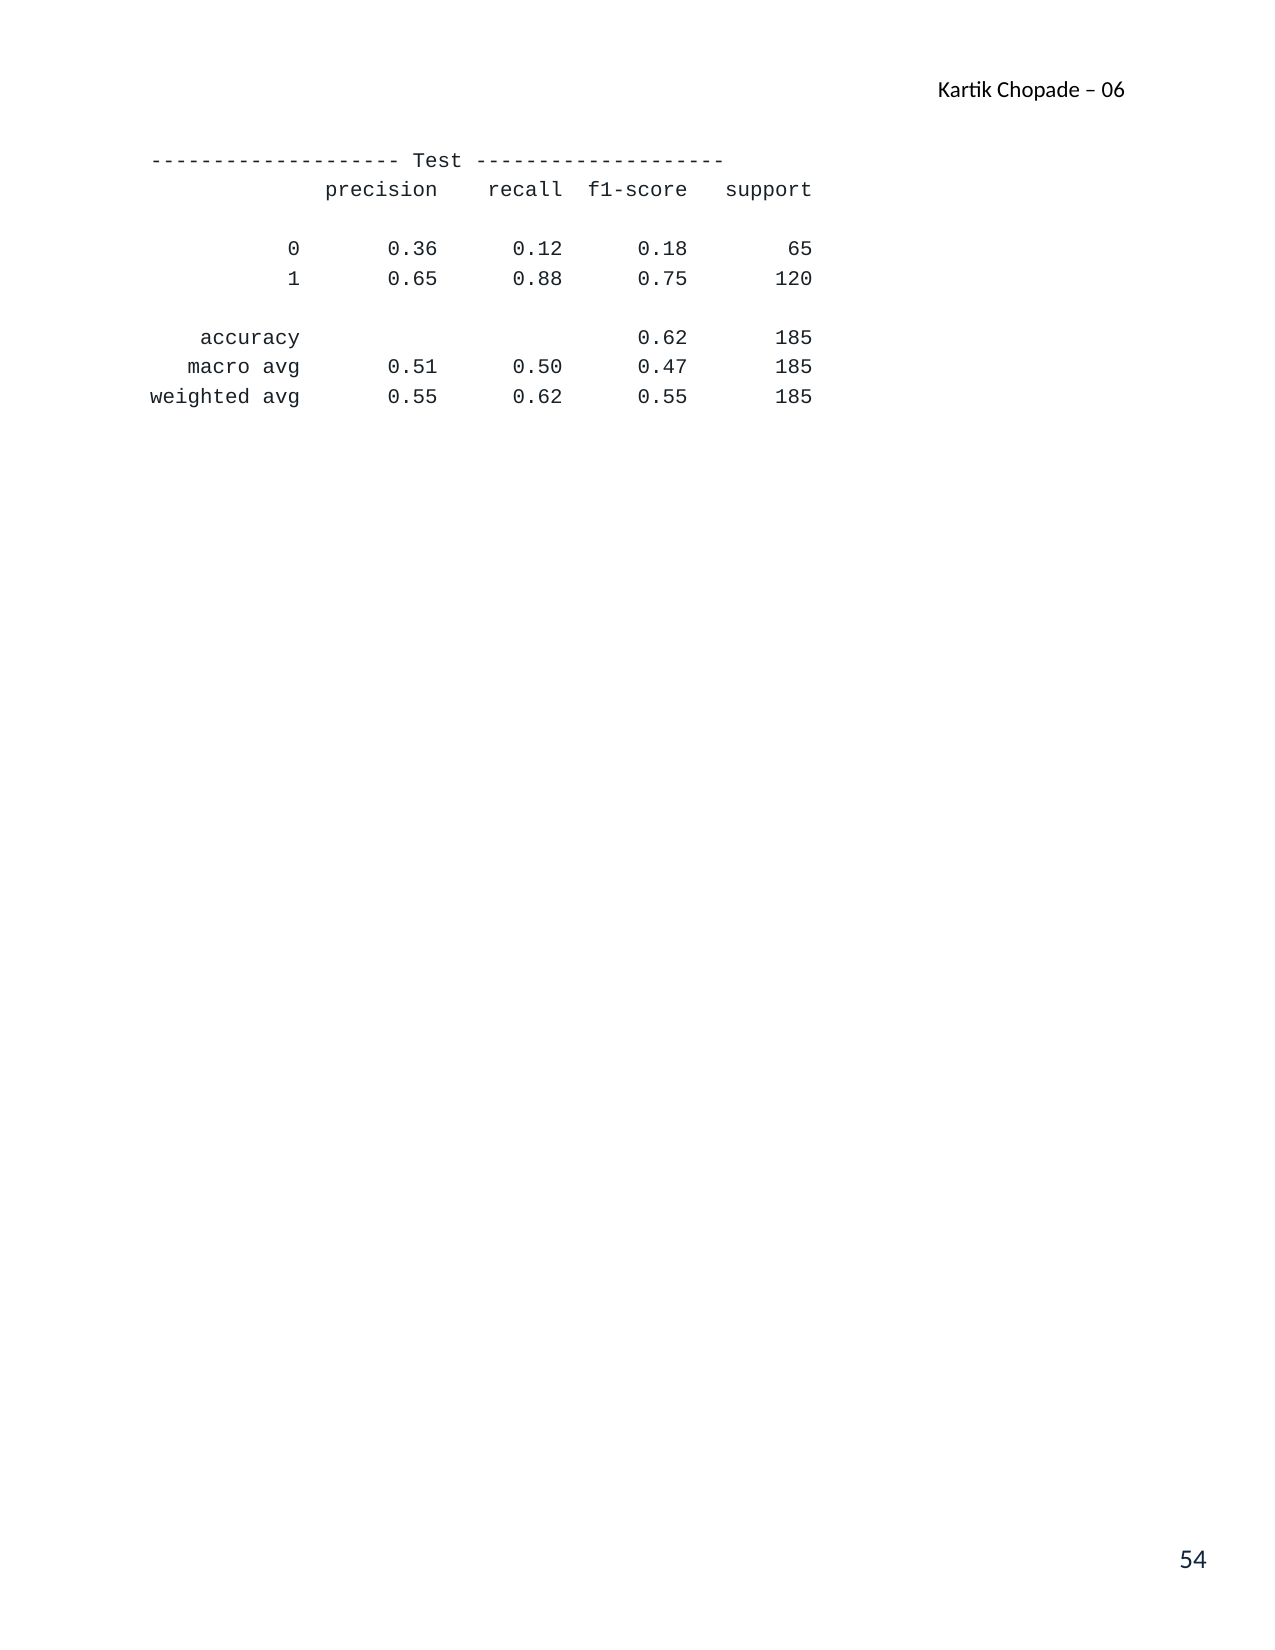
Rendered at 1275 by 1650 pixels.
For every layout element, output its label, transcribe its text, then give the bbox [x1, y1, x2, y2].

text weighted avg 0.55 0.62 0.55 185 [150, 386, 1125, 409]
text macro avg 0.51 0.50 0.47 185 [150, 356, 1125, 380]
text 1 0.65 0.88 0.75 120 [150, 268, 1125, 292]
text -------------------- Test -------------------- [150, 150, 1125, 174]
text accuracy 0.62 185 [150, 327, 1125, 351]
text precision recall f1-score support [150, 179, 1125, 203]
text 0 0.36 0.12 0.18 65 [150, 238, 1125, 262]
